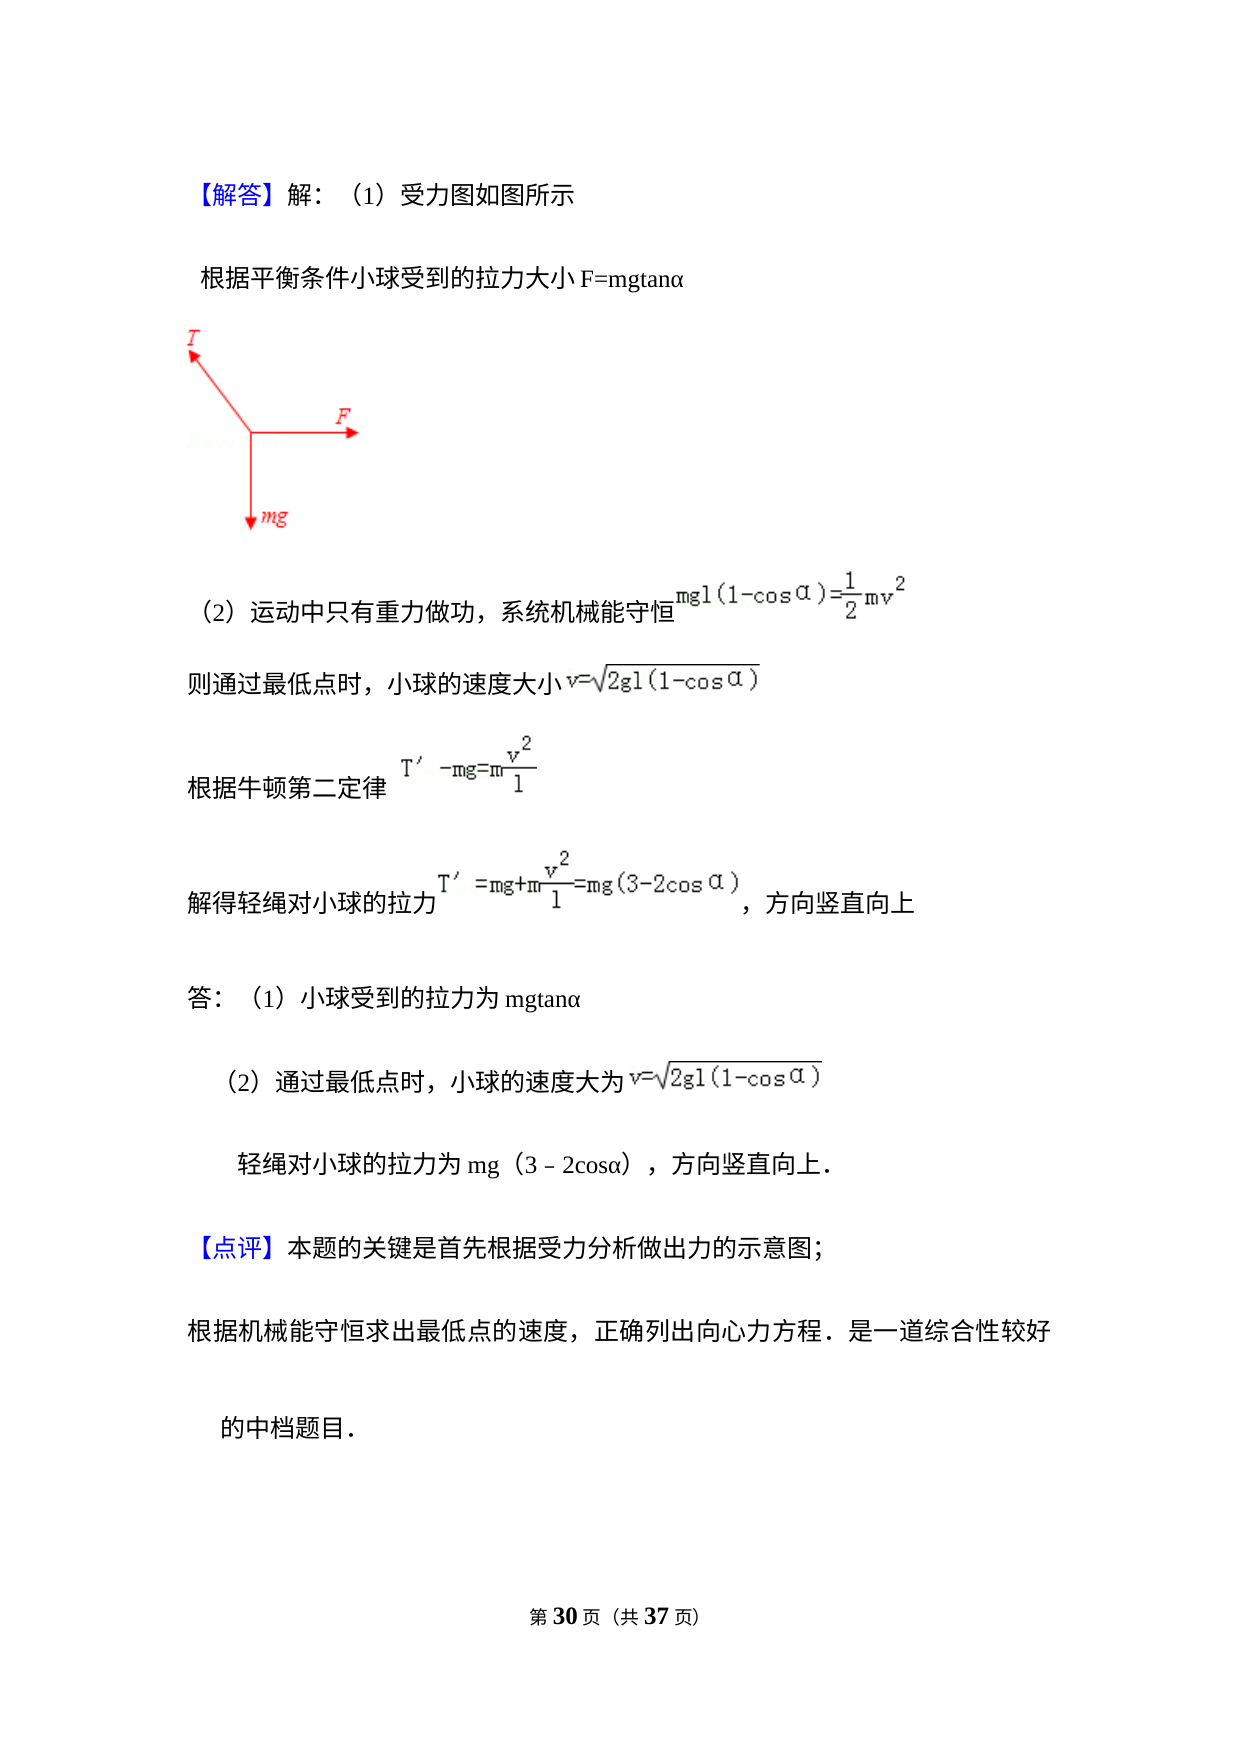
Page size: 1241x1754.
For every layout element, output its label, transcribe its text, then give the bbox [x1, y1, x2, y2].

picture [183, 327, 360, 531]
text 【点评】本题的关键是首先根据受力分析做出力的示意图； [187, 1214, 1053, 1279]
text （2）运动中只有重力做功，系统机械能守恒 [187, 567, 1053, 632]
text 【解答】解：（1）受力图如图所示 [187, 161, 1053, 226]
text 根据平衡条件小球受到的拉力大小F=mgtanα [187, 244, 1053, 309]
text 则通过最低点时，小球的速度大小 [187, 650, 1053, 715]
text 轻绳对小球的拉力为mg（3﹣2cosα），方向竖直向上． [187, 1131, 1053, 1196]
text 解得轻绳对小球的拉力，方向竖直向上 [187, 849, 1053, 946]
picture [625, 1061, 822, 1091]
text 根据机械能守恒求出最低点的速度，正确列出向心力方程．是一道综合性较好的中档题目． [187, 1297, 1053, 1459]
picture [400, 733, 538, 797]
text 答：（1）小球受到的拉力为mgtanα [187, 964, 1053, 1029]
picture [562, 664, 760, 694]
text （2）通过最低点时，小球的速度大为 [187, 1047, 1053, 1112]
text 根据牛顿第二定律 [187, 733, 1053, 831]
picture [437, 848, 741, 913]
picture [675, 566, 906, 622]
